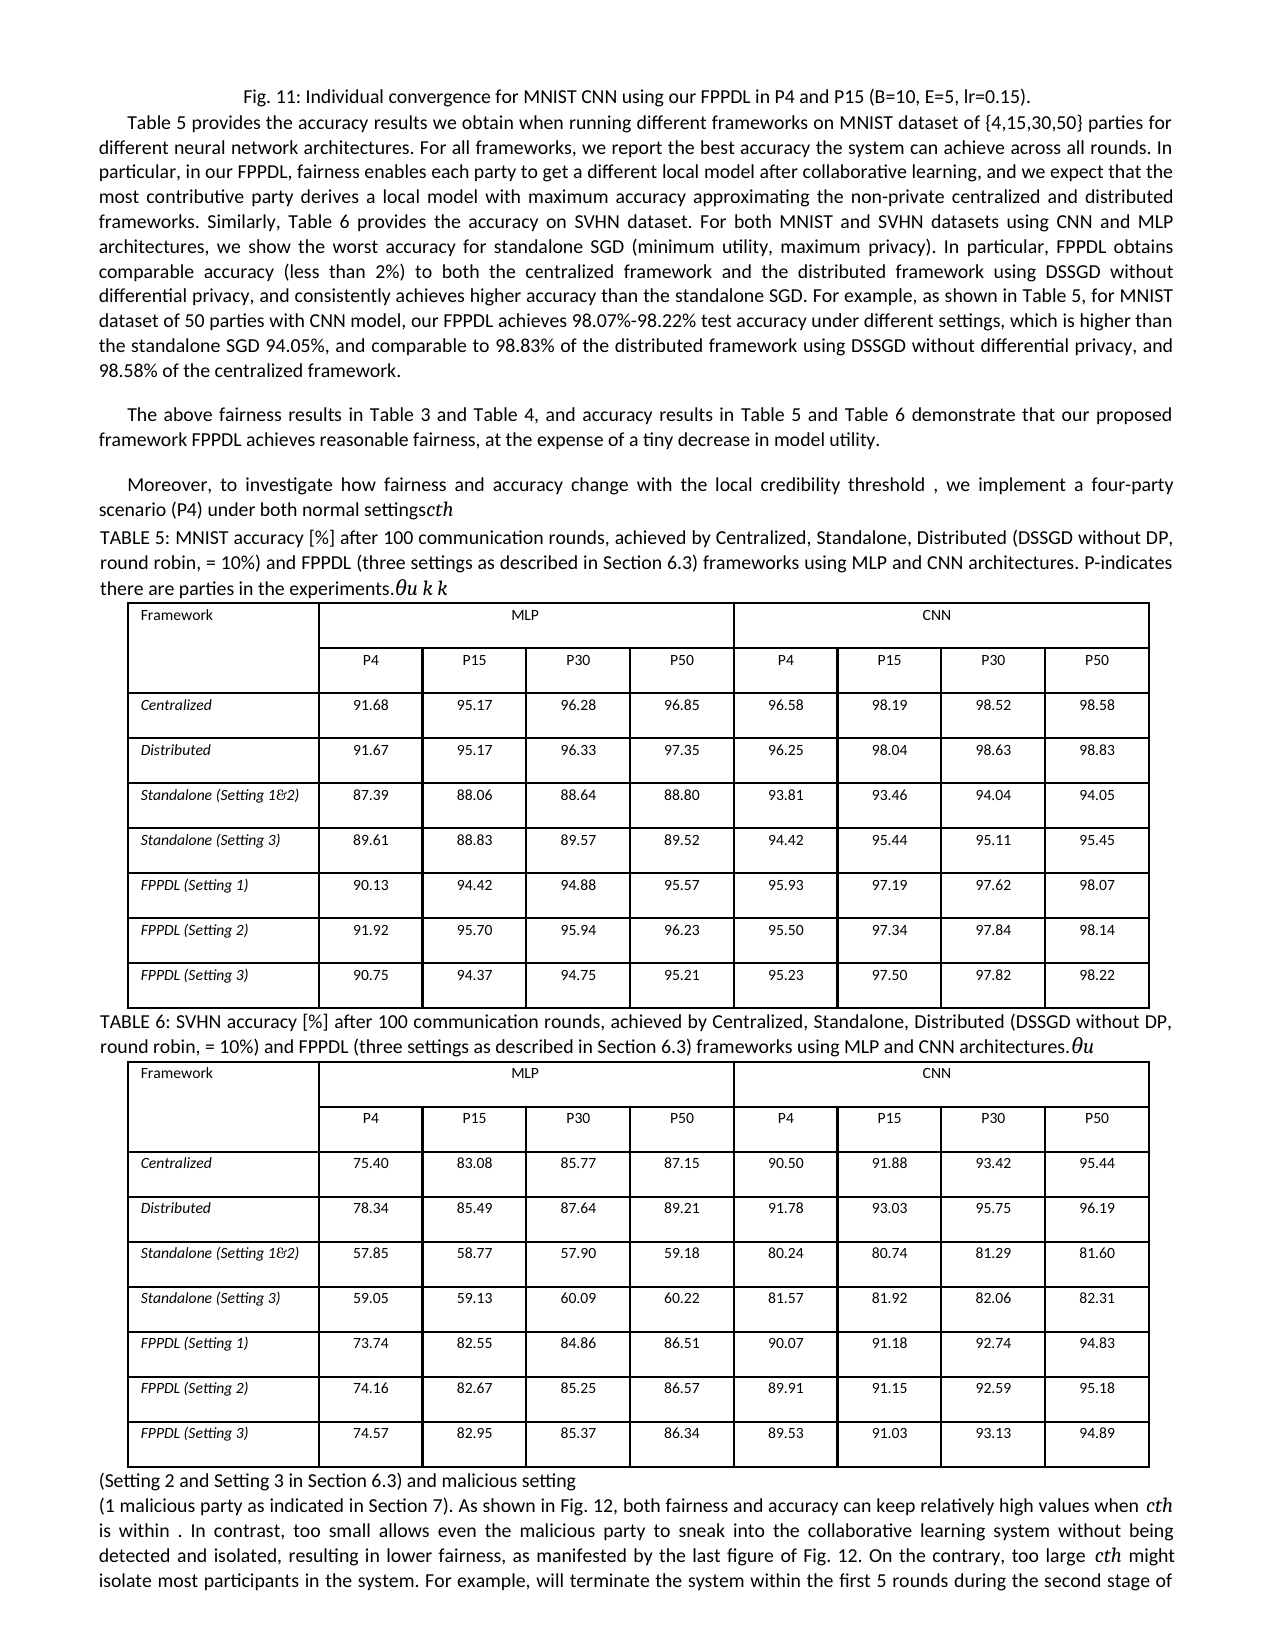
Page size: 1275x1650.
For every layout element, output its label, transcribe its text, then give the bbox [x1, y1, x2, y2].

text Table 5 provides the accuracy results we obtain when running different frameworks on MNIST dataset of {4,15,30,50} parties for different neural network architectures. For all frameworks, we report the best accuracy the system can achieve across all rounds. In particular, in our FPPDL, fairness enables each party to get a different local model after collaborative learning, and we expect that the most contributive party derives a local model with maximum accuracy approximating the non-private centralized and distributed frameworks. Similarly, Table 6 provides the accuracy on SVHN dataset. For both MNIST and SVHN datasets using CNN and MLP architectures, we show the worst accuracy for standalone SGD (minimum utility, maximum privacy). In particular, FPPDL obtains comparable accuracy (less than 2%) to both the centralized framework and the distributed framework using DSSGD without differential privacy, and consistently achieves higher accuracy than the standalone SGD. For example, as shown in Table 5, for MNIST dataset of 50 parties with CNN model, our FPPDL achieves 98.07%-98.22% test accuracy under different settings, which is higher than the standalone SGD 94.05%, and comparable to 98.83% of the distributed framework using DSSGD without differential privacy, and 98.58% of the centralized framework. [98, 110, 1175, 382]
text The above fairness results in Table 3 and Table 4, and accuracy results in Table 5 and Table 6 demonstrate that our proposed framework FPPDL achieves reasonable fairness, at the expense of a tiny decrease in model utility. [98, 402, 1175, 451]
table_header TABLE 5: MNIST accuracy [%] after 100 communication rounds, achieved by Centralized, Standalone, Distributed (DSSGD without DP, round robin, = 10%) and FPPDL (three settings as described in Section 6.3) frameworks using MLP and CNN architectures. P-indicates there are parties in the experiments.θu k k TABLE 6: SVHN accuracy [%] after 100 communication rounds, achieved by Centralized, Standalone, Distributed (DSSGD without DP, round robin, = 10%) and FPPDL (three settings as described in Section 6.3) frameworks using MLP and CNN architectures.θu [100, 523, 1175, 1468]
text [98, 1493, 1175, 1592]
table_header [100, 85, 1175, 110]
text (Setting 2 and Setting 3 in Section 6.3) and malicious setting [98, 1468, 1175, 1492]
text Moreover, to investigate how fairness and accuracy change with the local credibility threshold , we implement a four-party scenario (P4) under both normal settingscth [98, 472, 1175, 522]
